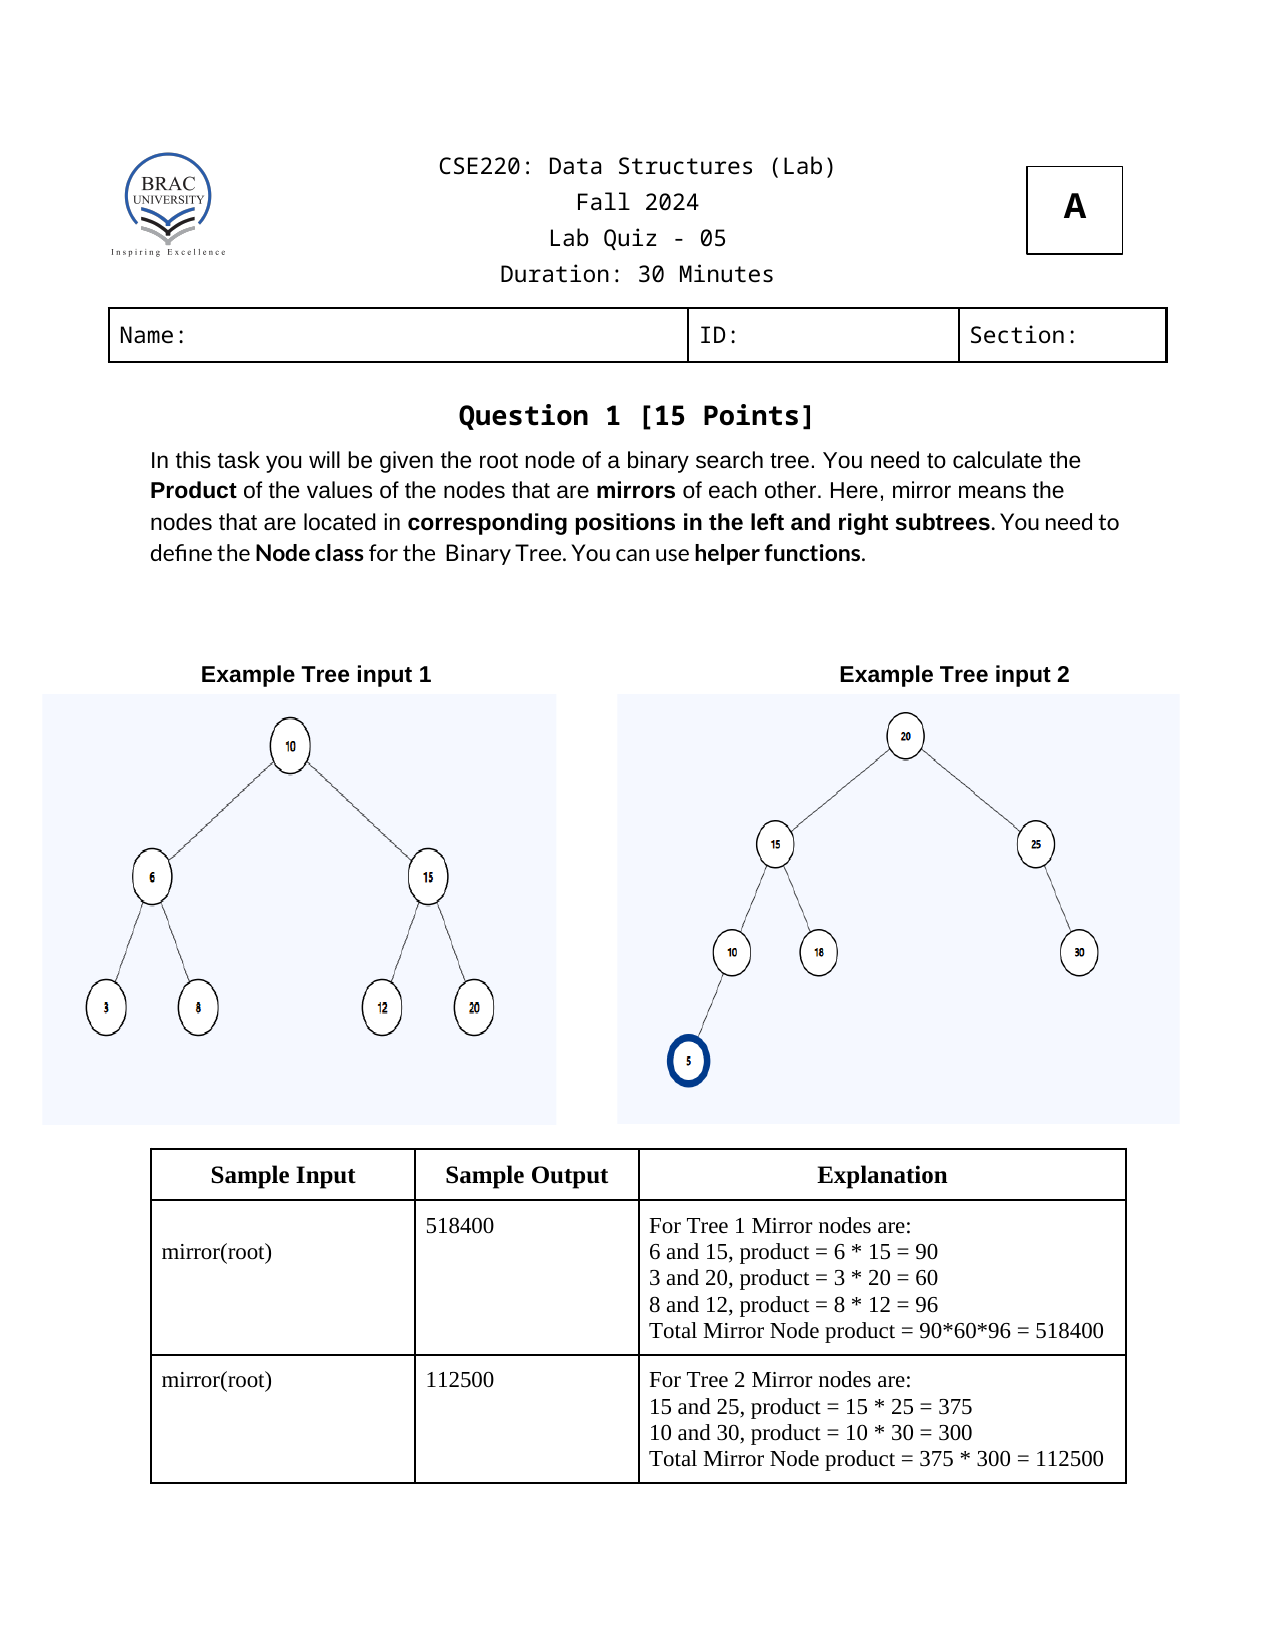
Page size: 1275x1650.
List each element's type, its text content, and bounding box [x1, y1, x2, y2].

text Example Tree input 1 Example Tree input 2 [150, 661, 1125, 688]
table_cell mirror(root) [152, 1356, 414, 1482]
picture [617, 694, 1180, 1124]
table_header Name: [110, 309, 687, 361]
picture [42, 694, 557, 1125]
table_header Sample Input [152, 1150, 414, 1199]
text In this task you will be given the root node of a binary search tree. You need to calculate the Product of the values of the nodes that are mirrors of each other. Here, mirror means the nodes that are located in corresponding positions in the left and right subtrees. You need to define the Node class for the Binary Tree. You can use helper functions. [150, 447, 1125, 567]
subtitle Question 1 [15 Points] [150, 396, 1125, 433]
table_cell For Tree 2 Mirror nodes are: 15 and 25, product = 15 * 25 = 375 10 and 30, product = 10 * 30 = 300 Total Mirror Node product = 375 * 300 = 112500 [640, 1356, 1125, 1482]
text CSE220: Data Structures (Lab) [150, 150, 1125, 181]
table_cell 518400 [416, 1201, 638, 1354]
table_header ID: [689, 309, 958, 361]
table_cell mirror(root) [152, 1201, 414, 1354]
table_cell 112500 [416, 1356, 638, 1482]
table_header Section: [960, 309, 1165, 361]
table_header Sample Output [416, 1150, 638, 1199]
table_cell For Tree 1 Mirror nodes are: 6 and 15, product = 6 * 15 = 90 3 and 20, product = 3 * 20 = 60 8 and 12, product = 8 * 12 = 96 Total Mirror Node product = 90*60*96 = 518400 [640, 1201, 1125, 1354]
table_header Explanation [640, 1150, 1125, 1199]
picture [111, 150, 226, 260]
text Lab Quiz - 05 [150, 222, 1125, 253]
text Fall 2024 [150, 186, 1125, 217]
text Duration: 30 Minutes [150, 258, 1125, 289]
